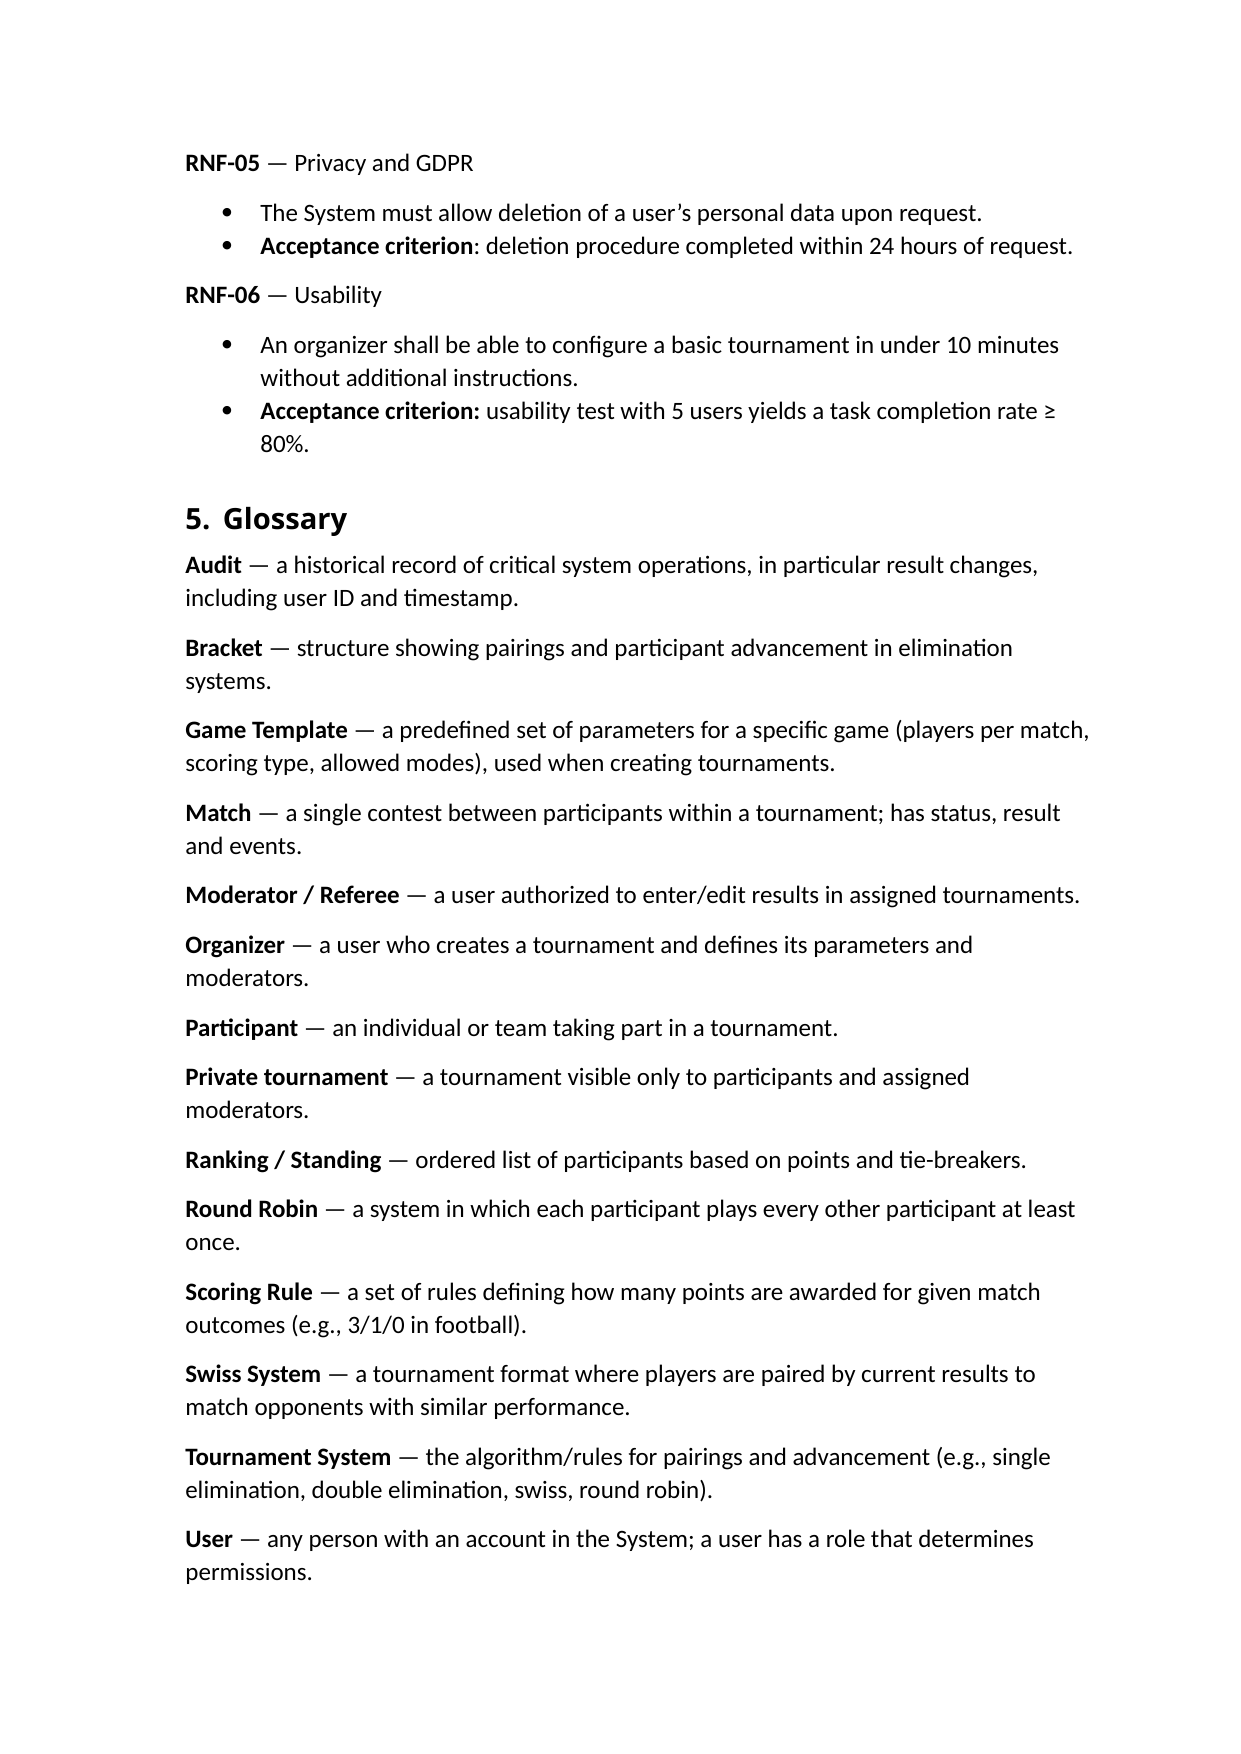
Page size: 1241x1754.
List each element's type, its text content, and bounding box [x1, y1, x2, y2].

list Acceptance criterion: usability test with 5 users yields a task completion rate ≥ 80%. [223, 395, 1093, 458]
text RNF-06 — Usability [185, 280, 1093, 310]
text Tournament System — the algorithm/rules for pairings and advancement (e.g., single elimination, double elimination, swiss, round robin). [185, 1441, 1093, 1504]
text Bracket — structure showing pairings and participant advancement in elimination systems. [185, 632, 1093, 696]
text Audit — a historical record of critical system operations, in particular result changes, including user ID and timestamp. [185, 549, 1093, 613]
text Moderator / Referee — a user authorized to enter/edit results in assigned tournaments. [185, 879, 1093, 910]
text Participant — an individual or team taking part in a tournament. [185, 1012, 1093, 1042]
subtitle Glossary [185, 498, 1093, 538]
text RNF-05 — Privacy and GDPR [185, 148, 1093, 178]
list The System must allow deletion of a user’s personal data upon request. [223, 197, 1093, 228]
text Round Robin — a system in which each participant plays every other participant at least once. [185, 1193, 1093, 1257]
list An organizer shall be able to configure a basic tournament in under 10 minutes without additional instructions. [223, 329, 1093, 393]
text Scoring Rule — a set of rules defining how many points are awarded for given match outcomes (e.g., 3/1/0 in football). [185, 1276, 1093, 1339]
list Acceptance criterion: deletion procedure completed within 24 hours of request. [223, 230, 1093, 261]
text Organizer — a user who creates a tournament and defines its parameters and moderators. [185, 929, 1093, 993]
text Game Template — a predefined set of parameters for a specific game (players per match, scoring type, allowed modes), used when creating tournaments. [185, 714, 1093, 778]
text Private tournament — a tournament visible only to participants and assigned moderators. [185, 1061, 1093, 1125]
text Swiss System — a tournament format where players are paired by current results to match opponents with similar performance. [185, 1358, 1093, 1422]
text Match — a single contest between participants within a tournament; has status, result and events. [185, 797, 1093, 861]
text User — any person with an account in the System; a user has a role that determines permissions. [185, 1523, 1093, 1587]
text Ranking / Standing — ordered list of participants based on points and tie-breakers. [185, 1144, 1093, 1174]
